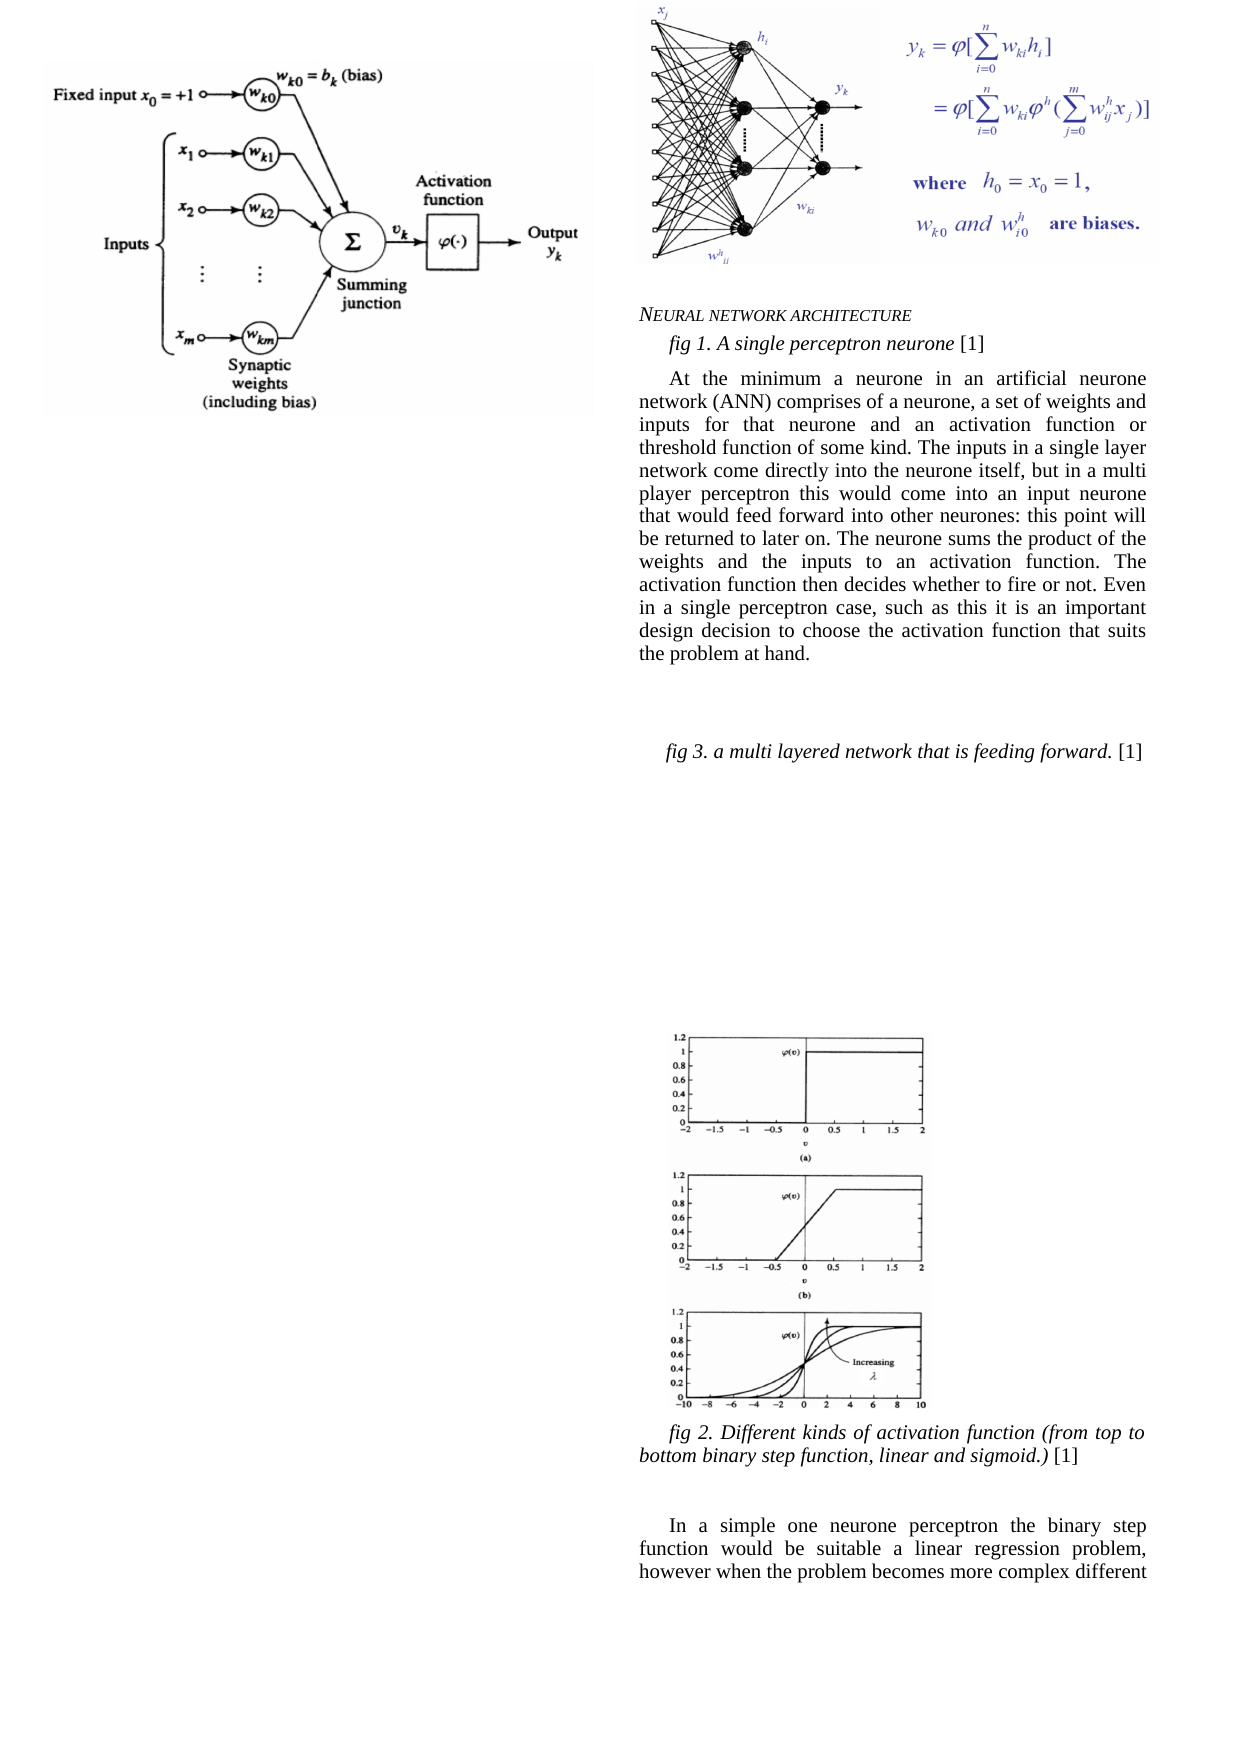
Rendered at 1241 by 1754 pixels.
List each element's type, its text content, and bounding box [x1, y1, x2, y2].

picture [635, 0, 1160, 264]
subtitle NEURAL NETWORK ARCHITECTURE [639, 264, 1147, 326]
picture [668, 1032, 932, 1409]
text fig 1. A single perceptron neurone [1] [639, 332, 1147, 355]
picture [42, 60, 593, 416]
text At the minimum a neurone in an artificial neurone network (ANN) comprises of a neurone, a set of weights and inputs for that neurone and an activation function or threshold function of some kind. The inputs in a single layer network come directly into the neurone itself, but in a multi player perceptron this would come into an input neurone that would feed forward into other neurones: this point will be returned to later on. The neurone sums the product of the weights and the inputs to an activation function. The activation function then decides whether to fire or not. Even in a single perceptron case, such as this it is an important design decision to choose the activation function that suits the problem at hand. [639, 367, 1147, 665]
text fig 2. Different kinds of activation function (from top to bottom binary step function, linear and sigmoid.) [1] [639, 1421, 1147, 1467]
